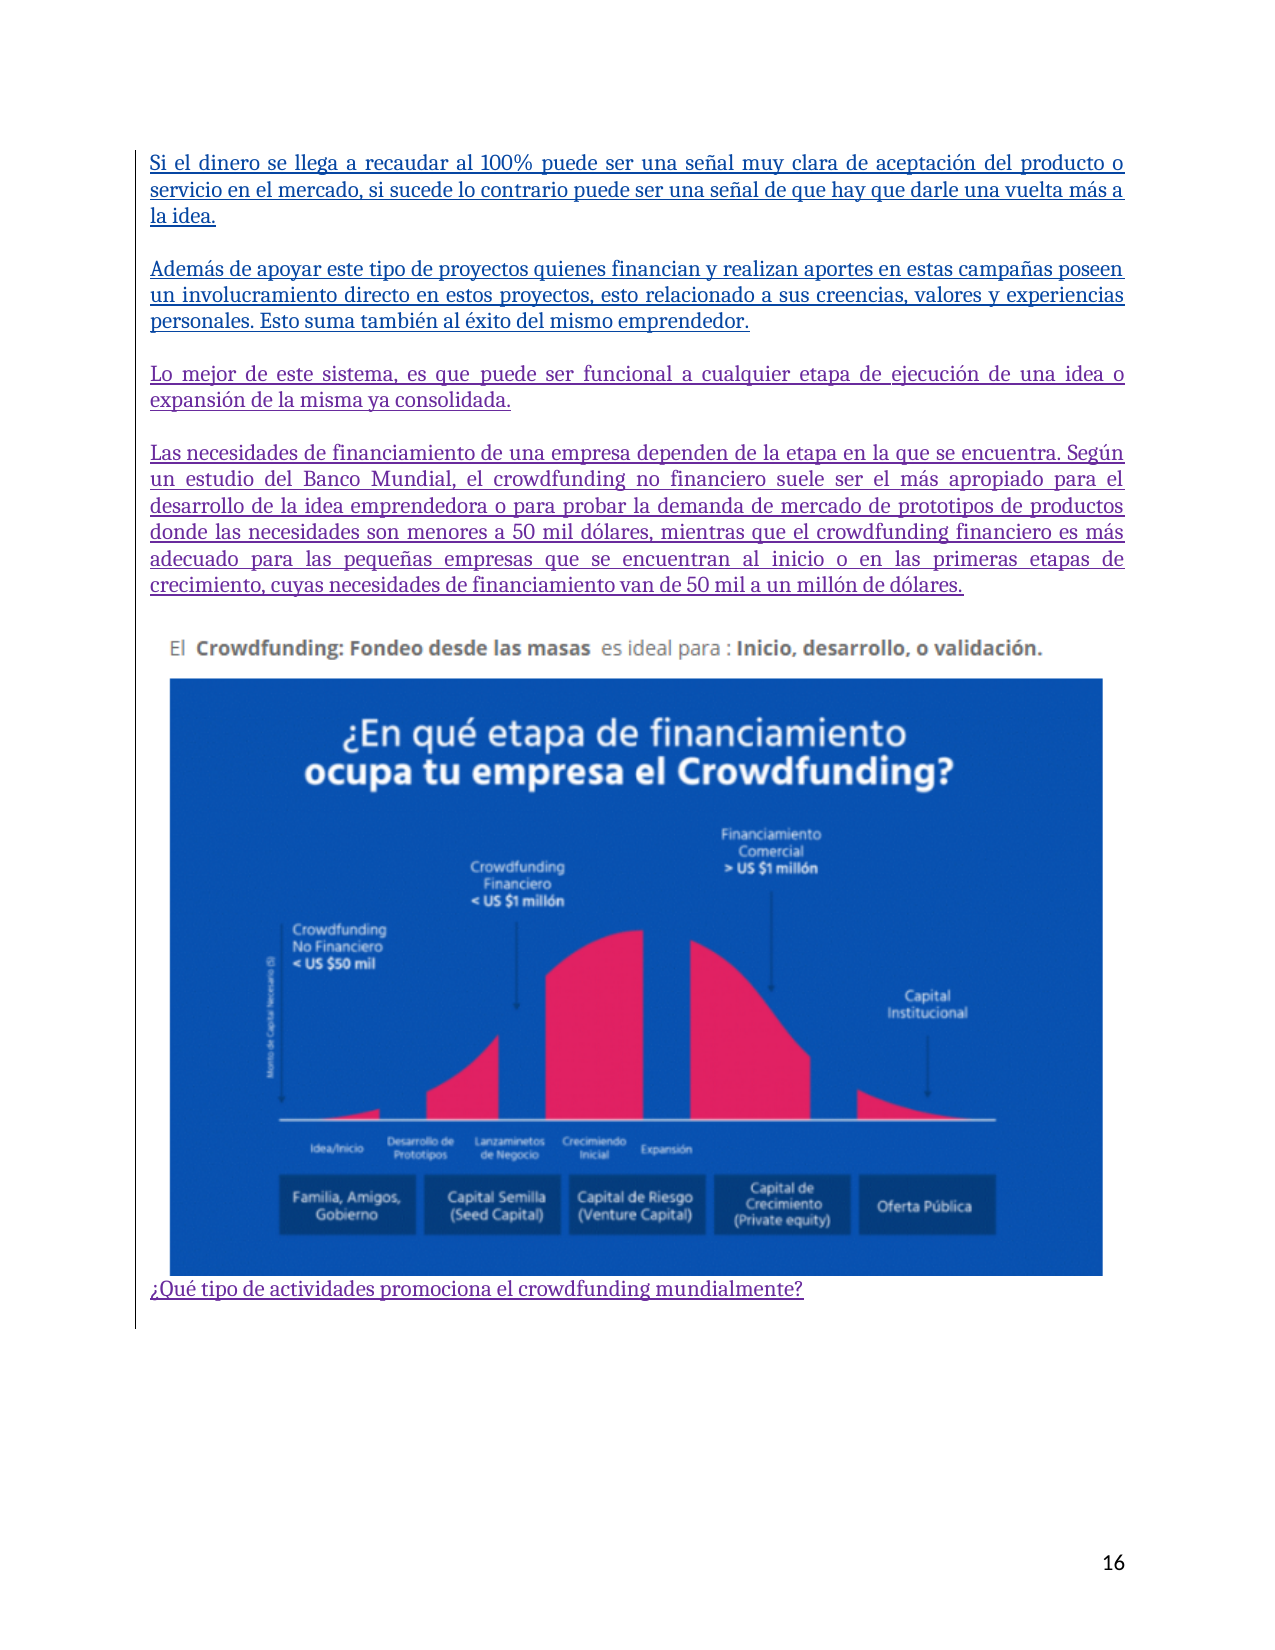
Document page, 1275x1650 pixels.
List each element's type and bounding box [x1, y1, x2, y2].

picture [150, 624, 1125, 1276]
